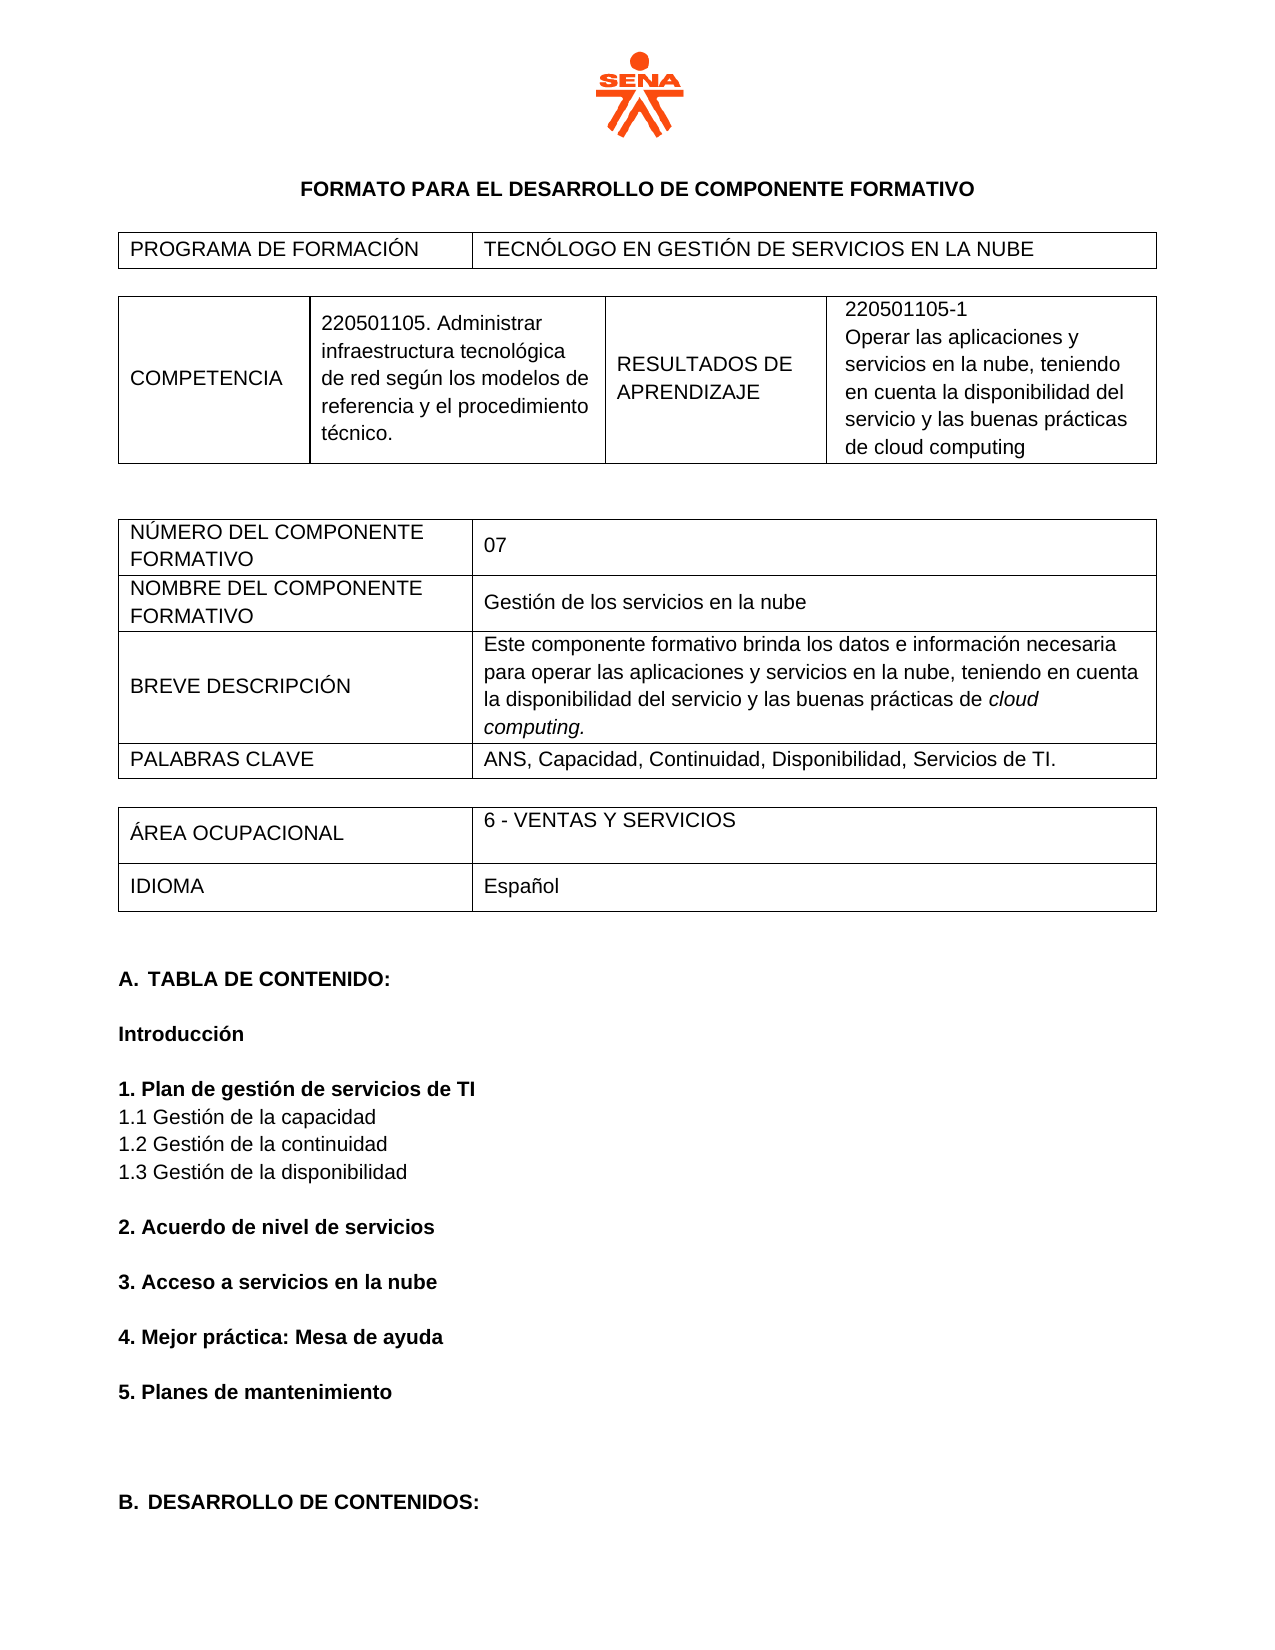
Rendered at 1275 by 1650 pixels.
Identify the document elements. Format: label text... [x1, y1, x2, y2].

table_header PROGRAMA DE FORMACIÓN [119, 233, 472, 268]
table_cell ANS, Capacidad, Continuidad, Disponibilidad, Servicios de TI. [473, 744, 1156, 778]
text 1. Plan de gestión de servicios de TI [118, 1077, 1157, 1101]
table_header 220501105. Administrar infraestructura tecnológica de red según los modelos de referencia y el procedimiento técnico. [311, 297, 605, 462]
table_header RESULTADOS DE APRENDIZAJE [606, 297, 826, 462]
table_header ÁREA OCUPACIONAL [119, 808, 472, 863]
text 3. Acceso a servicios en la nube [118, 1269, 1157, 1293]
text 1.2 Gestión de la continuidad [118, 1132, 1157, 1156]
table_cell NOMBRE DEL COMPONENTE FORMATIVO [119, 576, 472, 631]
list TABLA DE CONTENIDO: [118, 967, 1157, 991]
table_cell IDIOMA [119, 864, 472, 911]
table_header NÚMERO DEL COMPONENTE FORMATIVO [119, 520, 472, 575]
table_cell Español [473, 864, 1156, 911]
table_header TECNÓLOGO EN GESTIÓN DE SERVICIOS EN LA NUBE [473, 233, 1156, 268]
picture [585, 48, 690, 142]
table_cell Gestión de los servicios en la nube [473, 576, 1156, 631]
list DESARROLLO DE CONTENIDOS: [118, 1489, 1157, 1513]
text Introducción [118, 1022, 1157, 1046]
table_cell PALABRAS CLAVE [119, 744, 472, 778]
text 2. Acuerdo de nivel de servicios [118, 1214, 1157, 1238]
text 1.1 Gestión de la capacidad [118, 1104, 1157, 1128]
text 4. Mejor práctica: Mesa de ayuda [118, 1324, 1157, 1348]
table_cell Este componente formativo brinda los datos e información necesaria para operar las aplicaciones y servicios en la nube, teniendo en cuenta la disponibilidad del servicio y las buenas prácticas de cloud computing. [473, 632, 1156, 743]
table_header COMPETENCIA [119, 297, 309, 462]
text FORMATO PARA EL DESARROLLO DE COMPONENTE FORMATIVO [118, 177, 1157, 201]
table_header 07 [473, 520, 1156, 575]
text 1.3 Gestión de la disponibilidad [118, 1159, 1157, 1183]
text 5. Planes de mantenimiento [118, 1379, 1157, 1403]
table_header 220501105-1 Operar las aplicaciones y servicios en la nube, teniendo en cuenta la disponibilidad del servicio y las buenas prácticas de cloud computing [827, 297, 1156, 462]
table_header 6 - VENTAS Y SERVICIOS [473, 808, 1156, 863]
table_cell BREVE DESCRIPCIÓN [119, 632, 472, 743]
